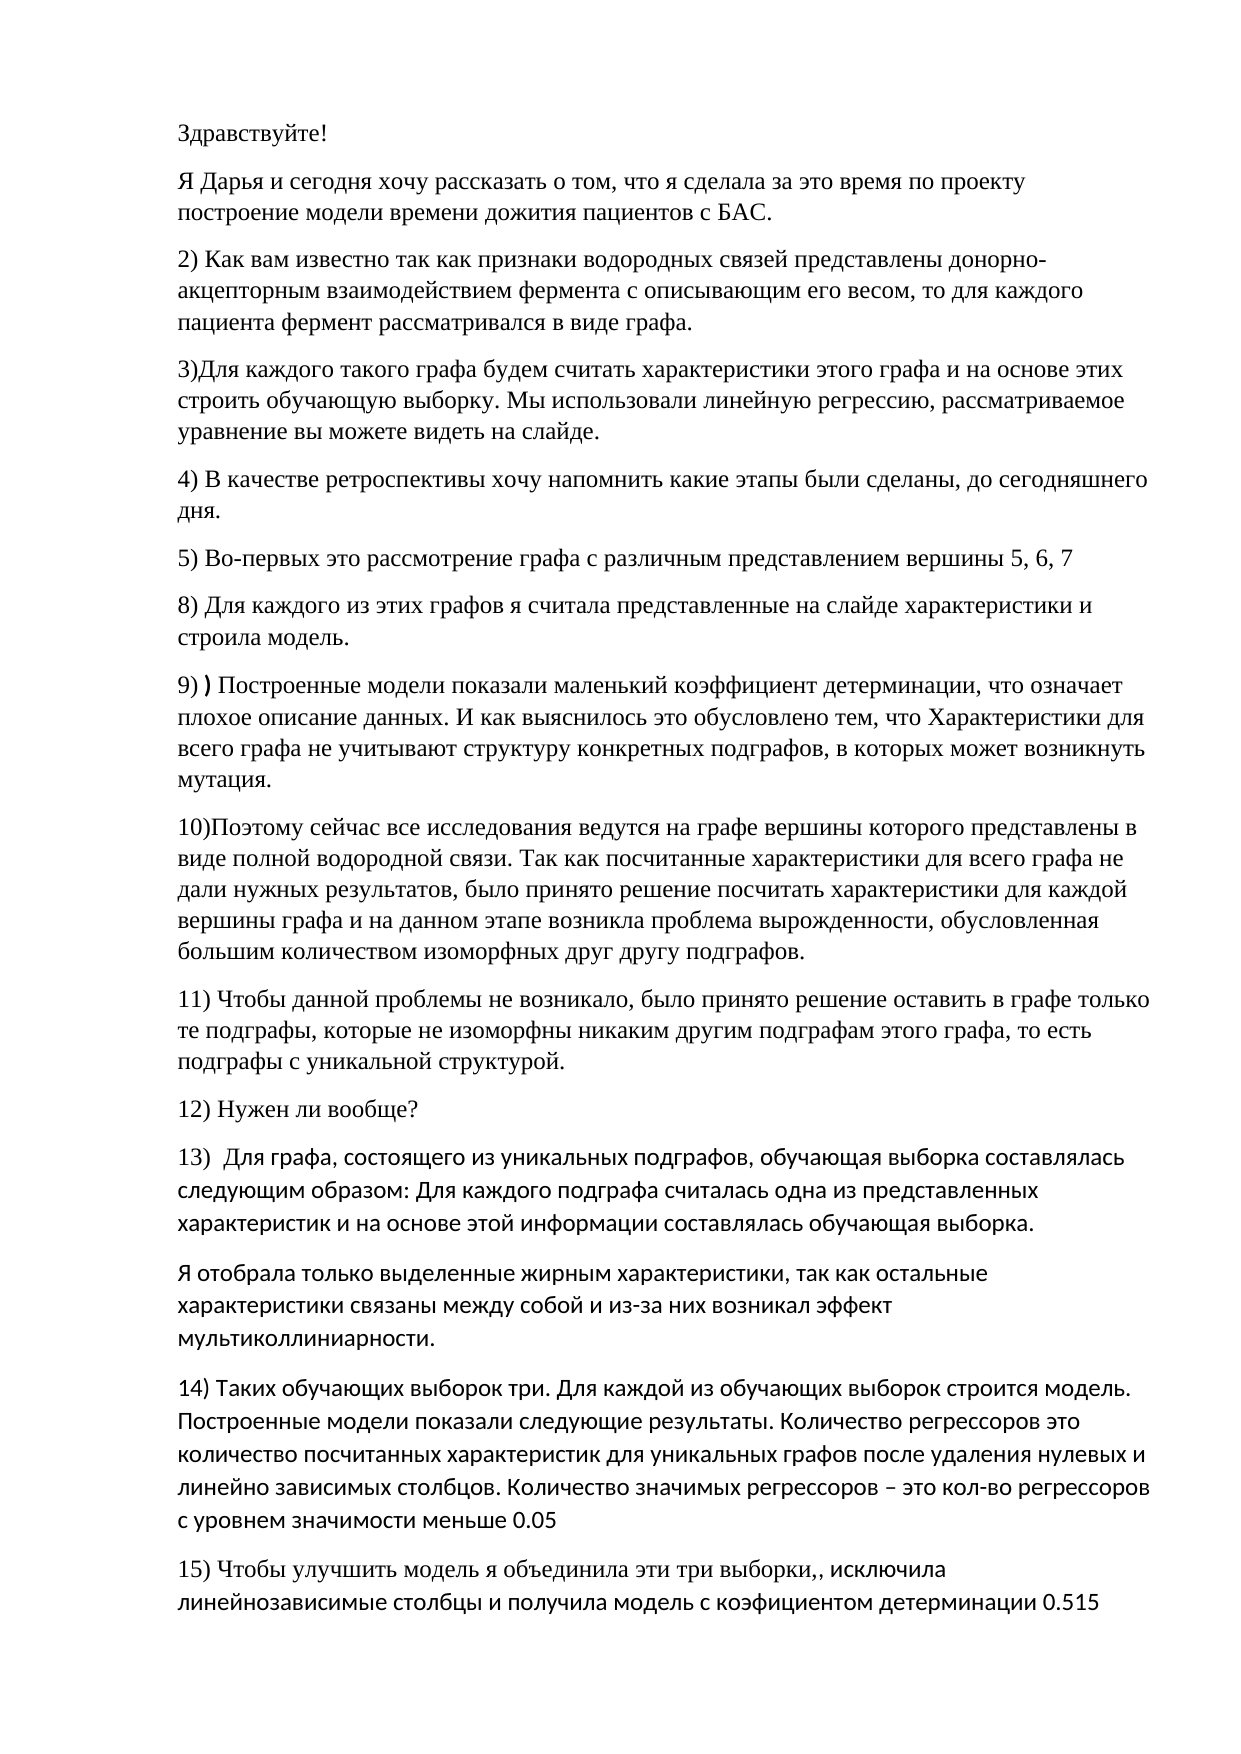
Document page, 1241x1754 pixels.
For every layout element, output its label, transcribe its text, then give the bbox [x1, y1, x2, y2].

text 3)Для каждого такого графа будем считать характеристики этого графа и на основе этих строить обучающую выборку. Мы использовали линейную регрессию, рассматриваемое уравнение вы можете видеть на слайде. [177, 354, 1152, 445]
text 10)Поэтому сейчас все исследования ведутся на графе вершины которого представлены в виде полной водородной связи. Так как посчитанные характеристики для всего графа не дали нужных результатов, было принято решение посчитать характеристики для каждой вершины графа и на данном этапе возникла проблема вырожденности, обусловленная большим количеством изоморфных друг другу подграфов. [177, 812, 1152, 965]
text 4) В качестве ретроспективы хочу напомнить какие этапы были сделаны, до сегодняшнего дня. [177, 464, 1152, 524]
text 9) ) Построенные модели показали маленький коэффициент детерминации, что означает плохое описание данных. И как выяснилось это обусловлено тем, что Характеристики для всего графа не учитывают структуру конкретных подграфов, в которых может возникнуть мутация. [177, 669, 1152, 793]
text 14) Таких обучающих выборок три. Для каждой из обучающих выборок строится модель. Построенные модели показали следующие результаты. Количество регрессоров это количество посчитанных характеристик для уникальных графов после удаления нулевых и линейно зависимых столбцов. Количество значимых регрессоров – это кол-во регрессоров с уровнем значимости меньше 0.05 [177, 1372, 1152, 1534]
text 2) Как вам известно так как признаки водородных связей представлены донорно-акцепторным взаимодействием фермента с описывающим его весом, то для каждого пациента фермент рассматривался в виде графа. [177, 244, 1152, 335]
text 13) Для графа, состоящего из уникальных подграфов, обучающая выборка составлялась следующим образом: Для каждого подграфа считалась одна из представленных характеристик и на основе этой информации составлялась обучающая выборка. [177, 1141, 1152, 1238]
text Я отобрала только выделенные жирным характеристики, так как остальные характеристики связаны между собой и из-за них возникал эффект мультиколлиниарности. [177, 1257, 1152, 1353]
text 15) Чтобы улучшить модель я объединила эти три выборки,, исключила линейнозависимые столбцы и получила модель с коэфициентом детерминации 0.515 [177, 1553, 1152, 1617]
text 5) Во-первых это рассмотрение графа с различным представлением вершины 5, 6, 7 [177, 543, 1152, 572]
text 8) Для каждого из этих графов я считала представленные на слайде характеристики и строила модель. [177, 591, 1152, 650]
text 12) Нужен ли вообще? [177, 1094, 1152, 1122]
text Я Дарья и сегодня хочу рассказать о том, что я сделала за это время по проекту построение модели времени дожития пациентов с БАС. [177, 166, 1152, 226]
text 11) Чтобы данной проблемы не возникало, было принято решение оставить в графе только те подграфы, которые не изоморфны никаким другим подграфам этого графа, то есть подграфы с уникальной структурой. [177, 984, 1152, 1075]
text Здравствуйте! [177, 118, 1152, 147]
